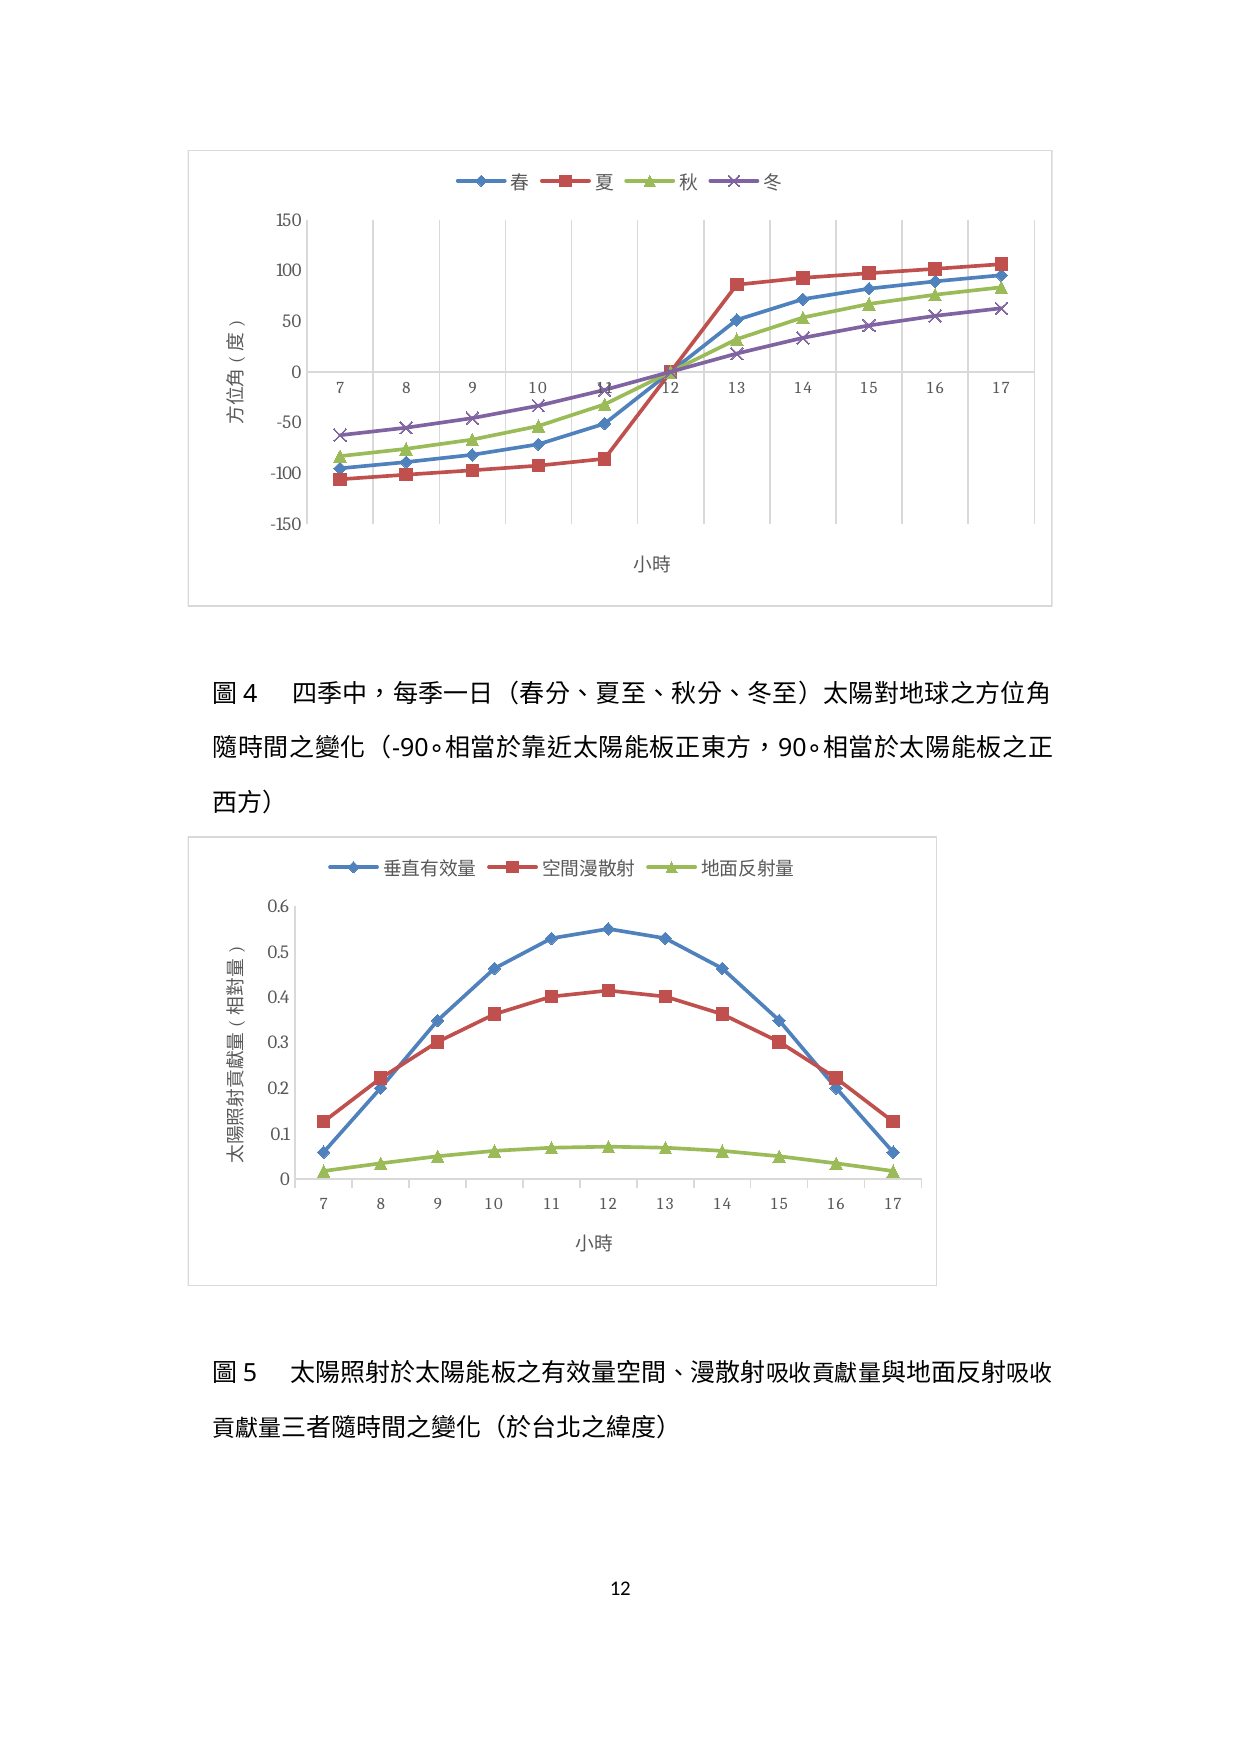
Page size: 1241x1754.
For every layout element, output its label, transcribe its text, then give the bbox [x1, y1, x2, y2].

text 圖4 四季中，每季一日（春分、夏至、秋分、冬至）太陽對地球之方位角隨時間之變化（-90∘相當於靠近太陽能板正東方，90∘相當於太陽能板之正西方） [212, 673, 1053, 818]
text 圖5 太陽照射於太陽能板之有效量空間、漫散射吸收貢獻量與地面反射吸收貢獻量三者隨時間之變化（於台北之緯度） [212, 1353, 1053, 1443]
